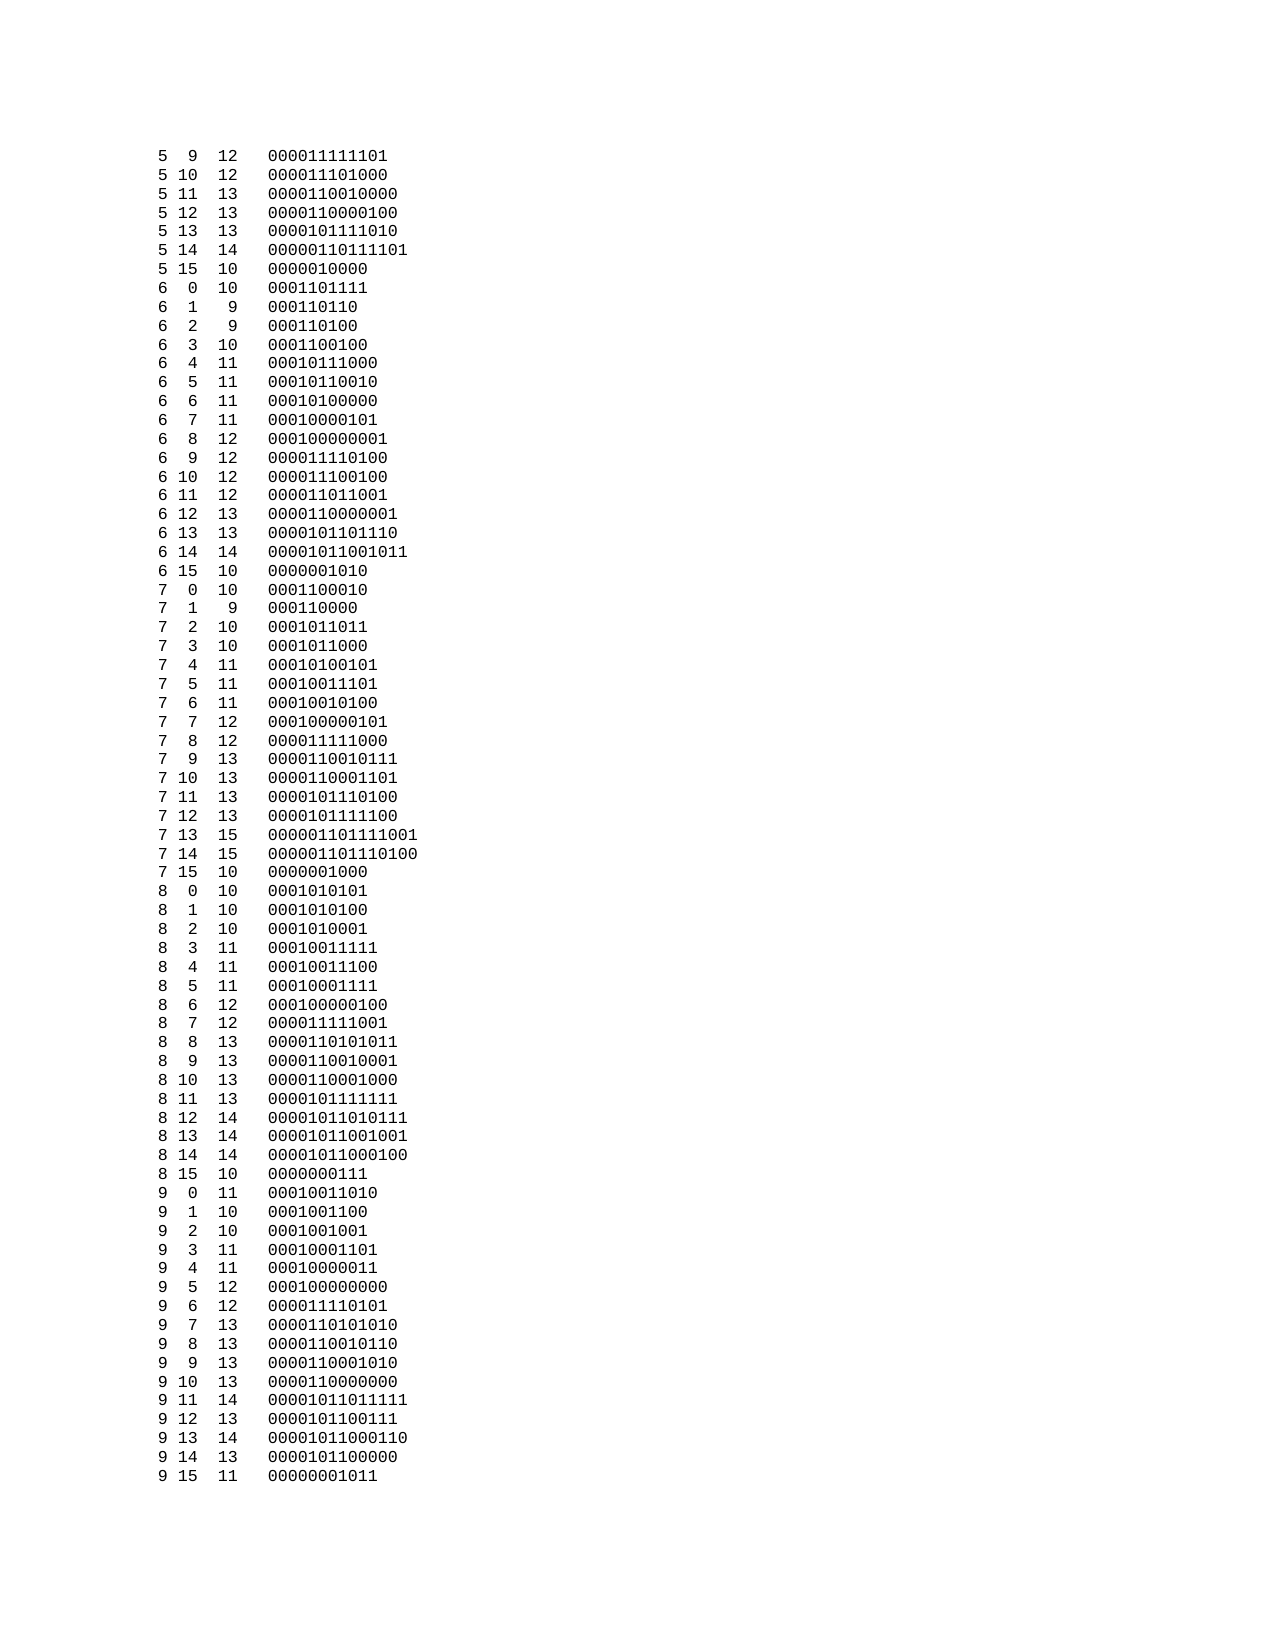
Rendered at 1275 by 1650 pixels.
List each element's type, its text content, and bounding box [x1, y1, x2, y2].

text 7 7 12 000100000101 [148, 713, 1127, 732]
text 5 14 14 00000110111101 [148, 242, 1127, 261]
text 6 13 13 0000101101110 [148, 525, 1127, 543]
text 6 9 12 000011110100 [148, 449, 1127, 468]
text 8 10 13 0000110001000 [148, 1071, 1127, 1090]
text 9 6 12 000011110101 [148, 1298, 1127, 1317]
text 9 4 11 00010000011 [148, 1260, 1127, 1279]
text 9 11 14 00001011011111 [148, 1392, 1127, 1411]
text 6 5 11 00010110010 [148, 374, 1127, 393]
text 7 10 13 0000110001101 [148, 770, 1127, 789]
text 9 9 13 0000110001010 [148, 1354, 1127, 1373]
text 7 1 9 000110000 [148, 600, 1127, 619]
text 6 11 12 000011011001 [148, 487, 1127, 506]
text 5 10 12 000011101000 [148, 166, 1127, 185]
text 6 10 12 000011100100 [148, 468, 1127, 487]
text 5 11 13 0000110010000 [148, 185, 1127, 204]
text 8 5 11 00010001111 [148, 977, 1127, 996]
text 6 1 9 000110110 [148, 298, 1127, 317]
text 9 14 13 0000101100000 [148, 1448, 1127, 1467]
text 6 12 13 0000110000001 [148, 506, 1127, 525]
text 7 8 12 000011111000 [148, 732, 1127, 751]
text 5 13 13 0000101111010 [148, 223, 1127, 242]
text 9 1 10 0001001100 [148, 1203, 1127, 1222]
text 7 14 15 000001101110100 [148, 845, 1127, 864]
text 6 0 10 0001101111 [148, 279, 1127, 298]
text 6 15 10 0000001010 [148, 562, 1127, 581]
text 6 2 9 000110100 [148, 317, 1127, 336]
text 7 15 10 0000001000 [148, 864, 1127, 883]
text 7 12 13 0000101111100 [148, 807, 1127, 826]
text 7 3 10 0001011000 [148, 638, 1127, 657]
text 8 3 11 00010011111 [148, 939, 1127, 958]
text 6 14 14 00001011001011 [148, 543, 1127, 562]
text 7 0 10 0001100010 [148, 581, 1127, 600]
text 9 13 14 00001011000110 [148, 1430, 1127, 1448]
text 9 15 11 00000001011 [148, 1467, 1127, 1486]
text 5 9 12 000011111101 [148, 148, 1127, 166]
text 6 6 11 00010100000 [148, 393, 1127, 412]
text 8 2 10 0001010001 [148, 921, 1127, 939]
text 9 3 11 00010001101 [148, 1241, 1127, 1260]
text 7 4 11 00010100101 [148, 657, 1127, 676]
text 6 7 11 00010000101 [148, 412, 1127, 430]
text 5 12 13 0000110000100 [148, 204, 1127, 223]
text 9 8 13 0000110010110 [148, 1335, 1127, 1354]
text 8 7 12 000011111001 [148, 1015, 1127, 1034]
text 7 11 13 0000101110100 [148, 789, 1127, 807]
text 6 3 10 0001100100 [148, 336, 1127, 355]
text 8 6 12 000100000100 [148, 996, 1127, 1015]
text 7 5 11 00010011101 [148, 676, 1127, 694]
text 8 9 13 0000110010001 [148, 1053, 1127, 1071]
text 8 0 10 0001010101 [148, 883, 1127, 902]
text 9 12 13 0000101100111 [148, 1411, 1127, 1430]
text 5 15 10 0000010000 [148, 261, 1127, 279]
text 7 2 10 0001011011 [148, 619, 1127, 638]
text 7 9 13 0000110010111 [148, 751, 1127, 770]
text 8 12 14 00001011010111 [148, 1109, 1127, 1128]
text 6 8 12 000100000001 [148, 430, 1127, 449]
text 8 14 14 00001011000100 [148, 1147, 1127, 1166]
text 8 1 10 0001010100 [148, 902, 1127, 921]
text 9 7 13 0000110101010 [148, 1317, 1127, 1335]
text 8 8 13 0000110101011 [148, 1034, 1127, 1053]
text 9 5 12 000100000000 [148, 1279, 1127, 1298]
text 7 6 11 00010010100 [148, 694, 1127, 713]
text 8 15 10 0000000111 [148, 1166, 1127, 1184]
text 9 2 10 0001001001 [148, 1222, 1127, 1241]
text 8 13 14 00001011001001 [148, 1128, 1127, 1147]
text 8 11 13 0000101111111 [148, 1090, 1127, 1109]
text 9 10 13 0000110000000 [148, 1373, 1127, 1392]
text 9 0 11 00010011010 [148, 1184, 1127, 1203]
text 7 13 15 000001101111001 [148, 826, 1127, 845]
text 8 4 11 00010011100 [148, 958, 1127, 977]
text 6 4 11 00010111000 [148, 355, 1127, 374]
